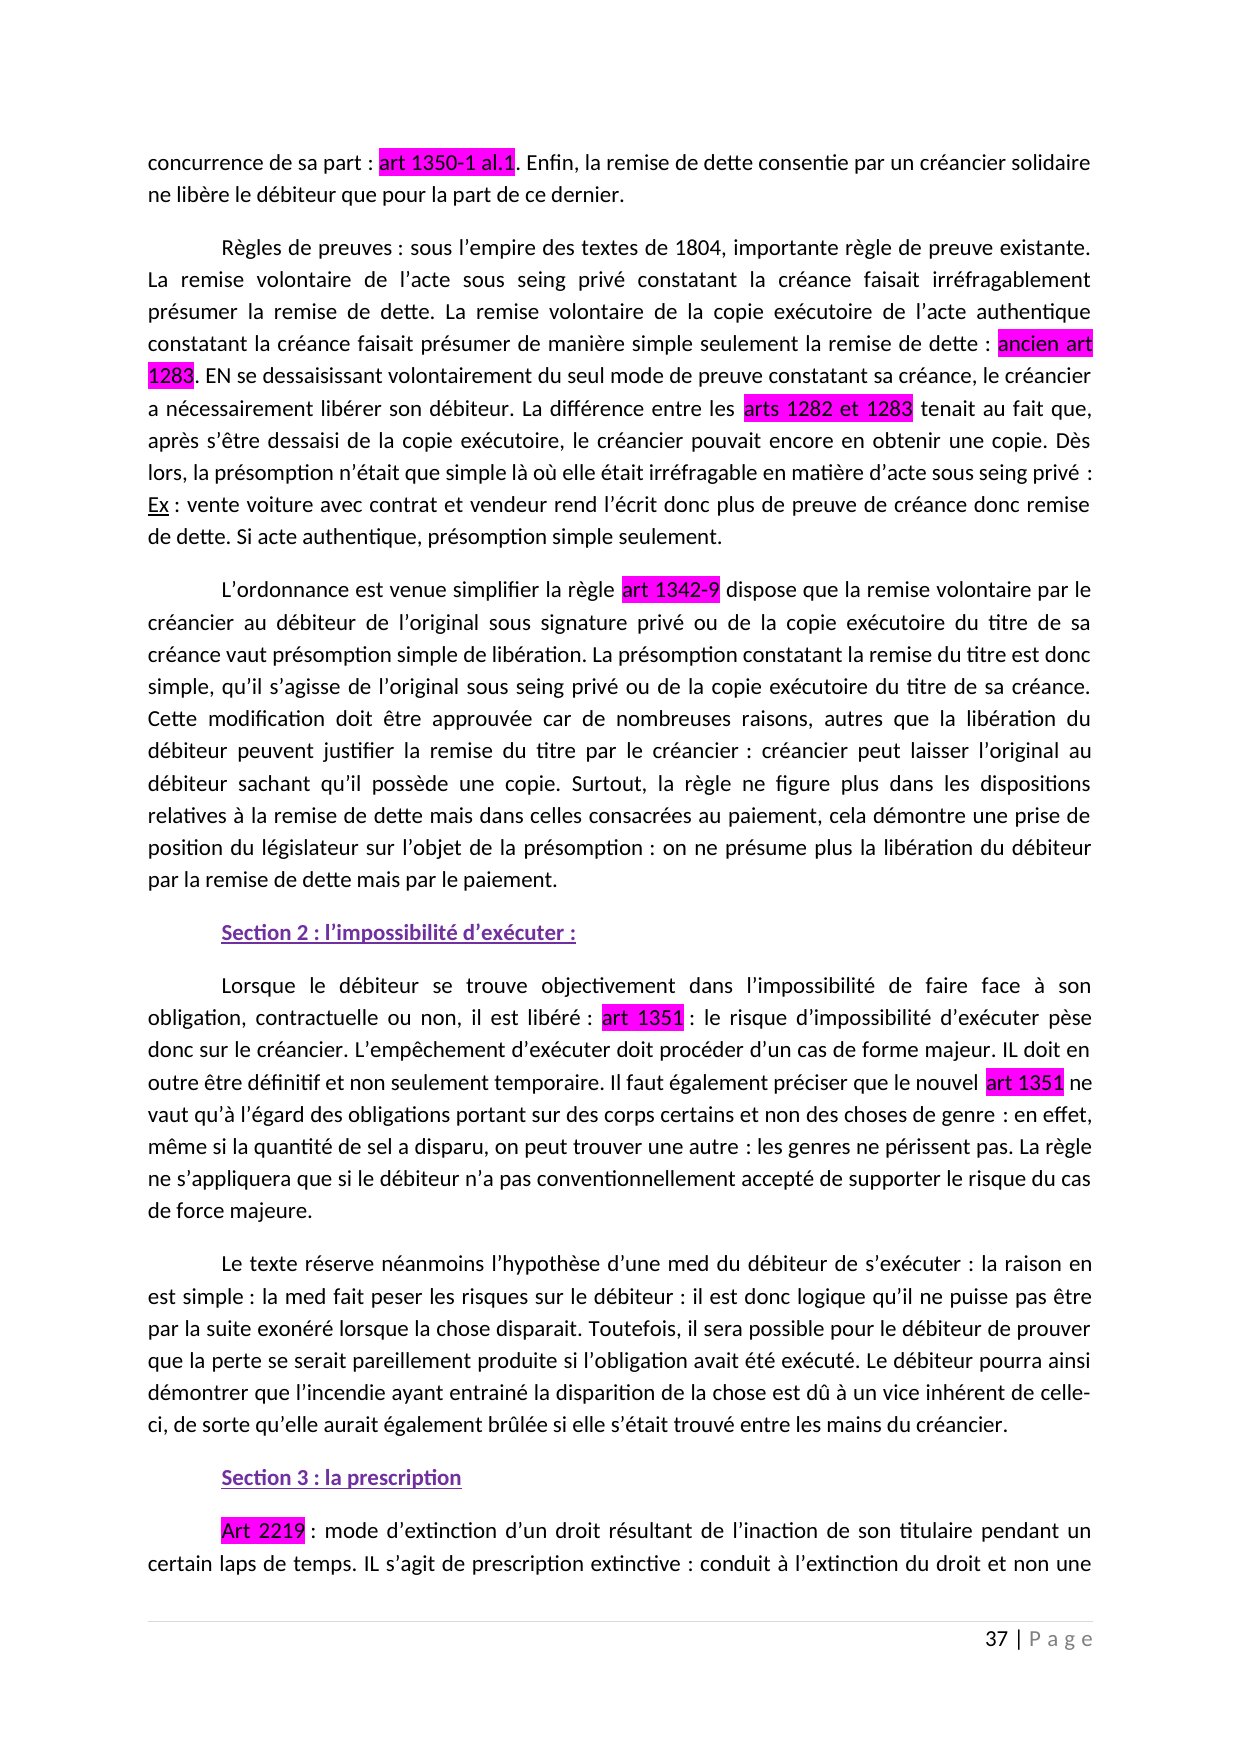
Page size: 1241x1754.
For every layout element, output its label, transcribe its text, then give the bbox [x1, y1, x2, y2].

text Section 3 : la prescription [148, 1463, 1093, 1492]
text Lorsque le débiteur se trouve objectivement dans l’impossibilité de faire face à son obligation, contractuelle ou non, il est libéré : art 1351 : le risque d’impossibilité d’exécuter pèse donc sur le créancier. L’empêchement d’exécuter doit procéder d’un cas de forme majeur. IL doit en outre être définitif et non seulement temporaire. Il faut également préciser que le nouvel art 1351 ne vaut qu’à l’égard des obligations portant sur des corps certains et non des choses de genre : en effet, même si la quantité de sel a disparu, on peut trouver une autre : les genres ne périssent pas. La règle ne s’appliquera que si le débiteur n’a pas conventionnellement accepté de supporter le risque du cas de force majeure. [148, 971, 1093, 1224]
text Le texte réserve néanmoins l’hypothèse d’une med du débiteur de s’exécuter : la raison en est simple : la med fait peser les risques sur le débiteur : il est donc logique qu’il ne puisse pas être par la suite exonéré lorsque la chose disparait. Toutefois, il sera possible pour le débiteur de prouver que la perte se serait pareillement produite si l’obligation avait été exécuté. Le débiteur pourra ainsi démontrer que l’incendie ayant entrainé la disparition de la chose est dû à un vice inhérent de celle-ci, de sorte qu’elle aurait également brûlée si elle s’était trouvé entre les mains du créancier. [148, 1249, 1093, 1438]
text Règles de preuves : sous l’empire des textes de 1804, importante règle de preuve existante. La remise volontaire de l’acte sous seing privé constatant la créance faisait irréfragablement présumer la remise de dette. La remise volontaire de la copie exécutoire de l’acte authentique constatant la créance faisait présumer de manière simple seulement la remise de dette : ancien art 1283. EN se dessaisissant volontairement du seul mode de preuve constatant sa créance, le créancier a nécessairement libérer son débiteur. La différence entre les arts 1282 et 1283 tenait au fait que, après s’être dessaisi de la copie exécutoire, le créancier pouvait encore en obtenir une copie. Dès lors, la présomption n’était que simple là où elle était irréfragable en matière d’acte sous seing privé : Ex : vente voiture avec contrat et vendeur rend l’écrit donc plus de preuve de créance donc remise de dette. Si acte authentique, présomption simple seulement. [148, 233, 1093, 551]
text L’ordonnance est venue simplifier la règle art 1342-9 dispose que la remise volontaire par le créancier au débiteur de l’original sous signature privé ou de la copie exécutoire du titre de sa créance vaut présomption simple de libération. La présomption constatant la remise du titre est donc simple, qu’il s’agisse de l’original sous seing privé ou de la copie exécutoire du titre de sa créance. Cette modification doit être approuvée car de nombreuses raisons, autres que la libération du débiteur peuvent justifier la remise du titre par le créancier : créancier peut laisser l’original au débiteur sachant qu’il possède une copie. Surtout, la règle ne figure plus dans les dispositions relatives à la remise de dette mais dans celles consacrées au paiement, cela démontre une prise de position du législateur sur l’objet de la présomption : on ne présume plus la libération du débiteur par la remise de dette mais par le paiement. [148, 576, 1093, 893]
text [148, 148, 1093, 208]
text Section 2 : l’impossibilité d’exécuter : [148, 918, 1093, 946]
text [148, 1517, 1093, 1577]
